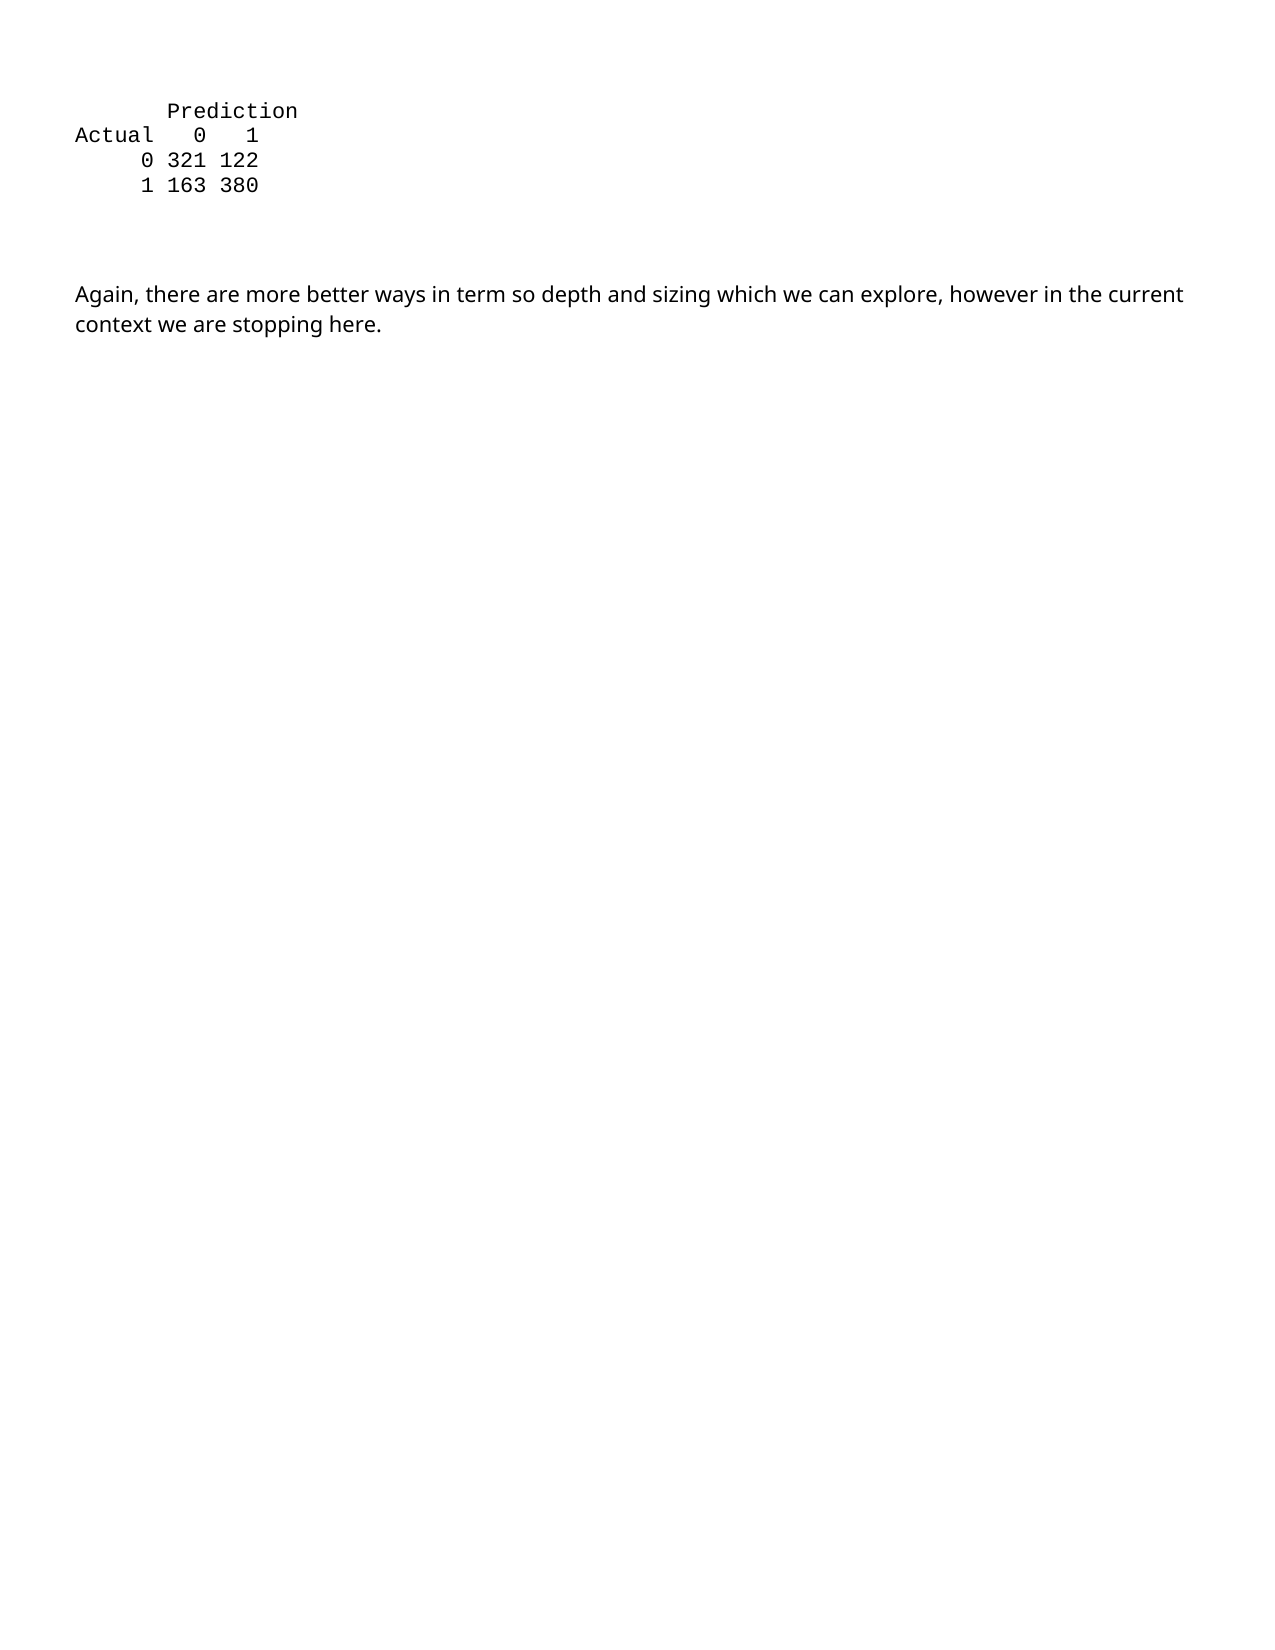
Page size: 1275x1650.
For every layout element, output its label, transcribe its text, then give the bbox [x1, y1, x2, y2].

text 1 163 380 [75, 174, 1200, 199]
text Again, there are more better ways in term so depth and sizing which we can explore, however in the current context we are stopping here. [75, 279, 1200, 338]
text Actual 0 1 [75, 124, 1200, 149]
text 0 321 122 [75, 149, 1200, 174]
text Prediction [75, 100, 1200, 124]
